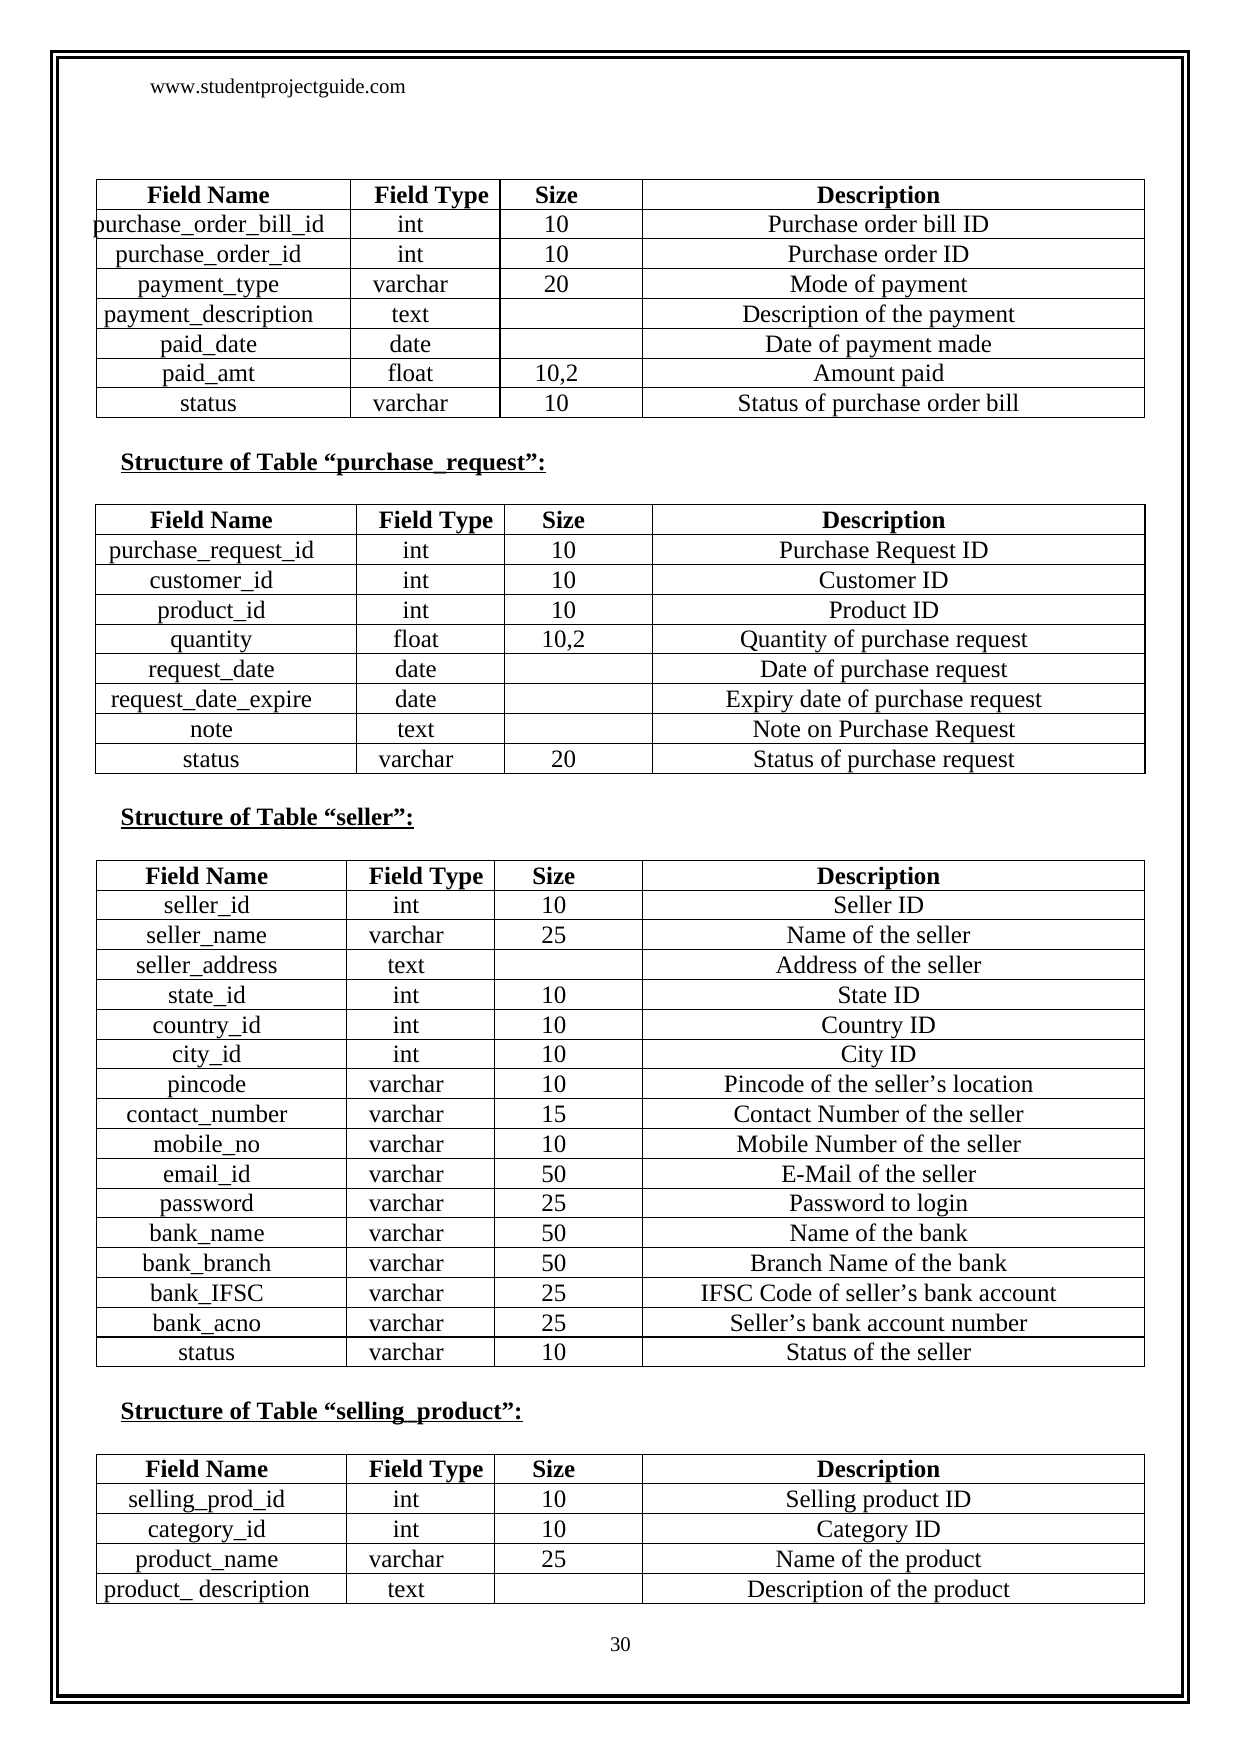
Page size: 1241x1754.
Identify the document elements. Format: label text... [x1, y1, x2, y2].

table_cell Status of purchase order bill [643, 388, 1144, 417]
table_cell Password to login [643, 1189, 1144, 1217]
table_cell status [97, 388, 350, 417]
table_cell bank_acno [97, 1308, 346, 1336]
table_cell varchar [347, 1069, 494, 1098]
table_header Field Name [97, 861, 346, 889]
table_cell varchar [347, 1159, 494, 1187]
table_cell bank_name [97, 1218, 346, 1247]
table_cell Product ID [653, 595, 1144, 623]
table_cell date [351, 329, 499, 357]
table_cell varchar [347, 1248, 494, 1277]
table_cell status [97, 1338, 346, 1366]
table_cell Country ID [643, 1010, 1144, 1038]
table_cell 25 [495, 1544, 642, 1573]
table_cell customer_id [96, 565, 356, 594]
table_header Field Name [97, 1455, 346, 1483]
table_cell 10 [505, 565, 652, 594]
table_cell payment_type [97, 269, 350, 298]
table_cell [495, 1574, 642, 1602]
table_cell Date of purchase request [653, 654, 1144, 683]
table_cell 25 [495, 1278, 642, 1307]
table_header Description [643, 861, 1144, 889]
table_cell Name of the product [643, 1544, 1144, 1573]
table_header Field Type [351, 180, 499, 208]
table_cell pincode [97, 1069, 346, 1098]
table_cell request_date [96, 654, 356, 683]
table_cell purchase_order_id [97, 239, 350, 268]
table_cell int [347, 1040, 494, 1068]
table_cell 10 [501, 388, 642, 417]
table_cell Name of the bank [643, 1218, 1144, 1247]
table_cell int [351, 239, 499, 268]
table_cell 10 [505, 595, 652, 623]
table_cell 25 [495, 1308, 642, 1336]
table_cell varchar [347, 920, 494, 949]
table_cell 10 [495, 1129, 642, 1158]
table_cell Address of the seller [643, 950, 1144, 979]
table_cell request_date_expire [96, 684, 356, 713]
table_cell IFSC Code of seller’s bank account [643, 1278, 1144, 1307]
table_cell varchar [351, 388, 499, 417]
table_cell seller_name [97, 920, 346, 949]
table_cell bank_branch [97, 1248, 346, 1277]
table_cell date [357, 654, 504, 683]
table_cell 10 [495, 1338, 642, 1366]
text Structure of Table “seller”: [120, 802, 1090, 831]
table_cell int [351, 210, 499, 238]
table_cell Selling product ID [643, 1484, 1144, 1513]
table_cell mobile_no [97, 1129, 346, 1158]
table_cell Quantity of purchase request [653, 625, 1144, 653]
table_cell varchar [357, 744, 504, 772]
table_cell country_id [97, 1010, 346, 1038]
table_cell status [96, 744, 356, 772]
table_cell Pincode of the seller’s location [643, 1069, 1144, 1098]
table_cell int [347, 1484, 494, 1513]
table_cell purchase_order_bill_id [97, 210, 350, 238]
table_header Field Name [97, 180, 350, 208]
table_cell Description of the product [643, 1574, 1144, 1602]
table_cell 10 [495, 1069, 642, 1098]
table_cell varchar [347, 1129, 494, 1158]
table_cell Purchase Request ID [653, 535, 1144, 564]
table_cell text [357, 714, 504, 743]
table_cell Status of the seller [643, 1338, 1144, 1366]
table_header Field Type [357, 505, 504, 534]
table_cell int [357, 565, 504, 594]
table_cell Category ID [643, 1514, 1144, 1543]
table_cell varchar [351, 269, 499, 298]
table_cell Note on Purchase Request [653, 714, 1144, 743]
table_header Size [495, 1455, 642, 1483]
table_cell 10 [495, 1514, 642, 1543]
table_cell Purchase order bill ID [643, 210, 1144, 238]
table_cell int [347, 1010, 494, 1038]
table_cell Date of payment made [643, 329, 1144, 357]
table_cell state_id [97, 980, 346, 1009]
table_cell note [96, 714, 356, 743]
table_cell Description of the payment [643, 299, 1144, 328]
table_cell [505, 714, 652, 743]
table_cell bank_IFSC [97, 1278, 346, 1307]
table_cell category_id [97, 1514, 346, 1543]
table_cell text [351, 299, 499, 328]
table_cell city_id [97, 1040, 346, 1068]
table_cell varchar [347, 1338, 494, 1366]
table_cell paid_amt [97, 359, 350, 387]
table_cell seller_address [97, 950, 346, 979]
table_cell [505, 684, 652, 713]
table_cell 10 [501, 210, 642, 238]
table_cell Expiry date of purchase request [653, 684, 1144, 713]
text Structure of Table “selling_product”: [120, 1396, 1090, 1425]
table_cell State ID [643, 980, 1144, 1009]
table_cell 10 [501, 239, 642, 268]
table_cell 50 [495, 1159, 642, 1187]
table_cell Status of purchase request [653, 744, 1144, 772]
table_cell Amount paid [643, 359, 1144, 387]
table_cell [501, 299, 642, 328]
table_cell varchar [347, 1308, 494, 1336]
table_cell Name of the seller [643, 920, 1144, 949]
table_cell varchar [347, 1189, 494, 1217]
table_cell Seller ID [643, 891, 1144, 919]
table_cell [495, 950, 642, 979]
table_cell paid_date [97, 329, 350, 357]
table_cell float [357, 625, 504, 653]
table_cell varchar [347, 1544, 494, 1573]
table_header Description [643, 180, 1144, 208]
table_cell contact_number [97, 1099, 346, 1128]
table_cell date [357, 684, 504, 713]
table_cell 10 [495, 1040, 642, 1068]
table_cell int [357, 535, 504, 564]
table_cell product_id [96, 595, 356, 623]
table_cell 20 [501, 269, 642, 298]
table_cell 50 [495, 1218, 642, 1247]
table_header Field Type [347, 861, 494, 889]
table_cell 25 [495, 920, 642, 949]
table_cell seller_id [97, 891, 346, 919]
table_cell int [357, 595, 504, 623]
table_cell E-Mail of the seller [643, 1159, 1144, 1187]
table_cell 10 [495, 1010, 642, 1038]
table_cell quantity [96, 625, 356, 653]
table_cell text [347, 1574, 494, 1602]
table_cell text [347, 950, 494, 979]
table_cell Customer ID [653, 565, 1144, 594]
table_cell 15 [495, 1099, 642, 1128]
table_cell email_id [97, 1159, 346, 1187]
table_header Size [505, 505, 652, 534]
table_cell 10 [495, 1484, 642, 1513]
table_header Field Type [347, 1455, 494, 1483]
table_cell product_ description [97, 1574, 346, 1602]
table_cell 10 [495, 980, 642, 1009]
table_cell City ID [643, 1040, 1144, 1068]
table_cell [501, 329, 642, 357]
table_cell Branch Name of the bank [643, 1248, 1144, 1277]
table_cell payment_description [97, 299, 350, 328]
table_cell 20 [505, 744, 652, 772]
table_cell 50 [495, 1248, 642, 1277]
table_cell varchar [347, 1099, 494, 1128]
table_cell password [97, 1189, 346, 1217]
table_cell Seller’s bank account number [643, 1308, 1144, 1336]
table_cell [505, 654, 652, 683]
table_cell int [347, 980, 494, 1009]
table_cell 10,2 [505, 625, 652, 653]
table_header Description [643, 1455, 1144, 1483]
table_cell Purchase order ID [643, 239, 1144, 268]
table_cell int [347, 1514, 494, 1543]
table_header Description [653, 505, 1144, 534]
table_cell 10 [495, 891, 642, 919]
table_cell 25 [495, 1189, 642, 1217]
table_cell 10,2 [501, 359, 642, 387]
table_header Size [501, 180, 642, 208]
table_cell purchase_request_id [96, 535, 356, 564]
table_cell varchar [347, 1218, 494, 1247]
table_cell product_name [97, 1544, 346, 1573]
table_header Field Name [96, 505, 356, 534]
table_cell int [347, 891, 494, 919]
table_cell float [351, 359, 499, 387]
table_cell varchar [347, 1278, 494, 1307]
table_cell Mode of payment [643, 269, 1144, 298]
table_cell 10 [505, 535, 652, 564]
table_cell selling_prod_id [97, 1484, 346, 1513]
table_cell Contact Number of the seller [643, 1099, 1144, 1128]
text Structure of Table “purchase_request”: [120, 447, 1090, 476]
table_header Size [495, 861, 642, 889]
table_cell Mobile Number of the seller [643, 1129, 1144, 1158]
